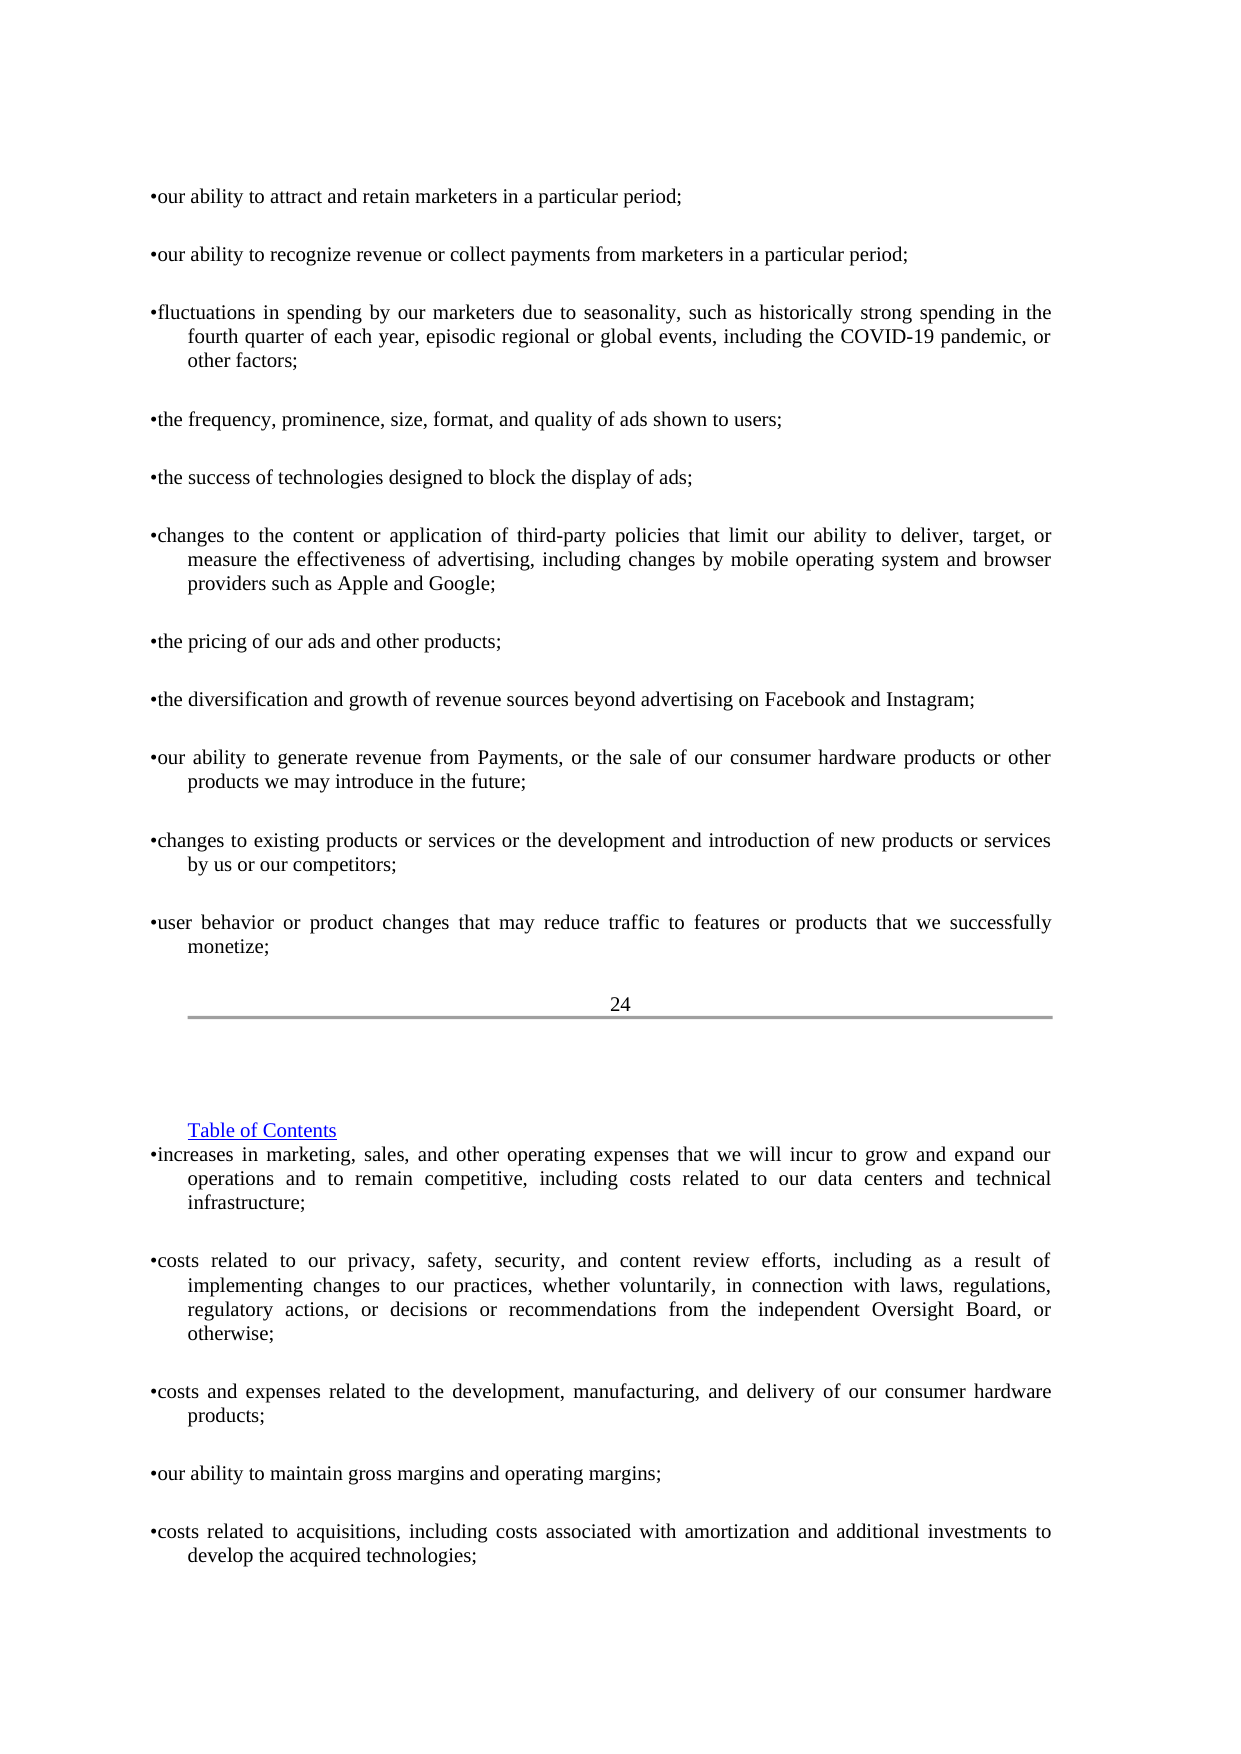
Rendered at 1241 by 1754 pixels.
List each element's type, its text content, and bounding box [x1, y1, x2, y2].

text •our ability to recognize revenue or collect payments from marketers in a particular period; [150, 242, 1053, 266]
text •the frequency, prominence, size, format, and quality of ads shown to users; [150, 407, 1053, 431]
text •costs related to acquisitions, including costs associated with amortization and additional investments to develop the acquired technologies; [150, 1519, 1053, 1567]
text •the success of technologies designed to block the display of ads; [150, 465, 1053, 489]
text Table of Contents [187, 1118, 1053, 1142]
text •the diversification and growth of revenue sources beyond advertising on Facebook and Instagram; [150, 687, 1053, 711]
text •our ability to attract and retain marketers in a particular period; [150, 184, 1053, 208]
text •user behavior or product changes that may reduce traffic to features or products that we successfully monetize; [150, 910, 1053, 958]
text 24 [187, 992, 1053, 1015]
text •increases in marketing, sales, and other operating expenses that we will incur to grow and expand our operations and to remain competitive, including costs related to our data centers and technical infrastructure; [150, 1142, 1053, 1214]
text •changes to the content or application of third-party policies that limit our ability to deliver, target, or measure the effectiveness of advertising, including changes by mobile operating system and browser providers such as Apple and Google; [150, 523, 1053, 595]
text •our ability to generate revenue from Payments, or the sale of our consumer hardware products or other products we may introduce in the future; [150, 745, 1053, 793]
text •the pricing of our ads and other products; [150, 629, 1053, 653]
text •our ability to maintain gross margins and operating margins; [150, 1461, 1053, 1485]
text •costs related to our privacy, safety, security, and content review efforts, including as a result of implementing changes to our practices, whether voluntarily, in connection with laws, regulations, regulatory actions, or decisions or recommendations from the independent Oversight Board, or otherwise; [150, 1248, 1053, 1345]
text •changes to existing products or services or the development and introduction of new products or services by us or our competitors; [150, 827, 1053, 876]
text •fluctuations in spending by our marketers due to seasonality, such as historically strong spending in the fourth quarter of each year, episodic regional or global events, including the COVID-19 pandemic, or other factors; [150, 300, 1053, 372]
text •costs and expenses related to the development, manufacturing, and delivery of our consumer hardware products; [150, 1379, 1053, 1427]
